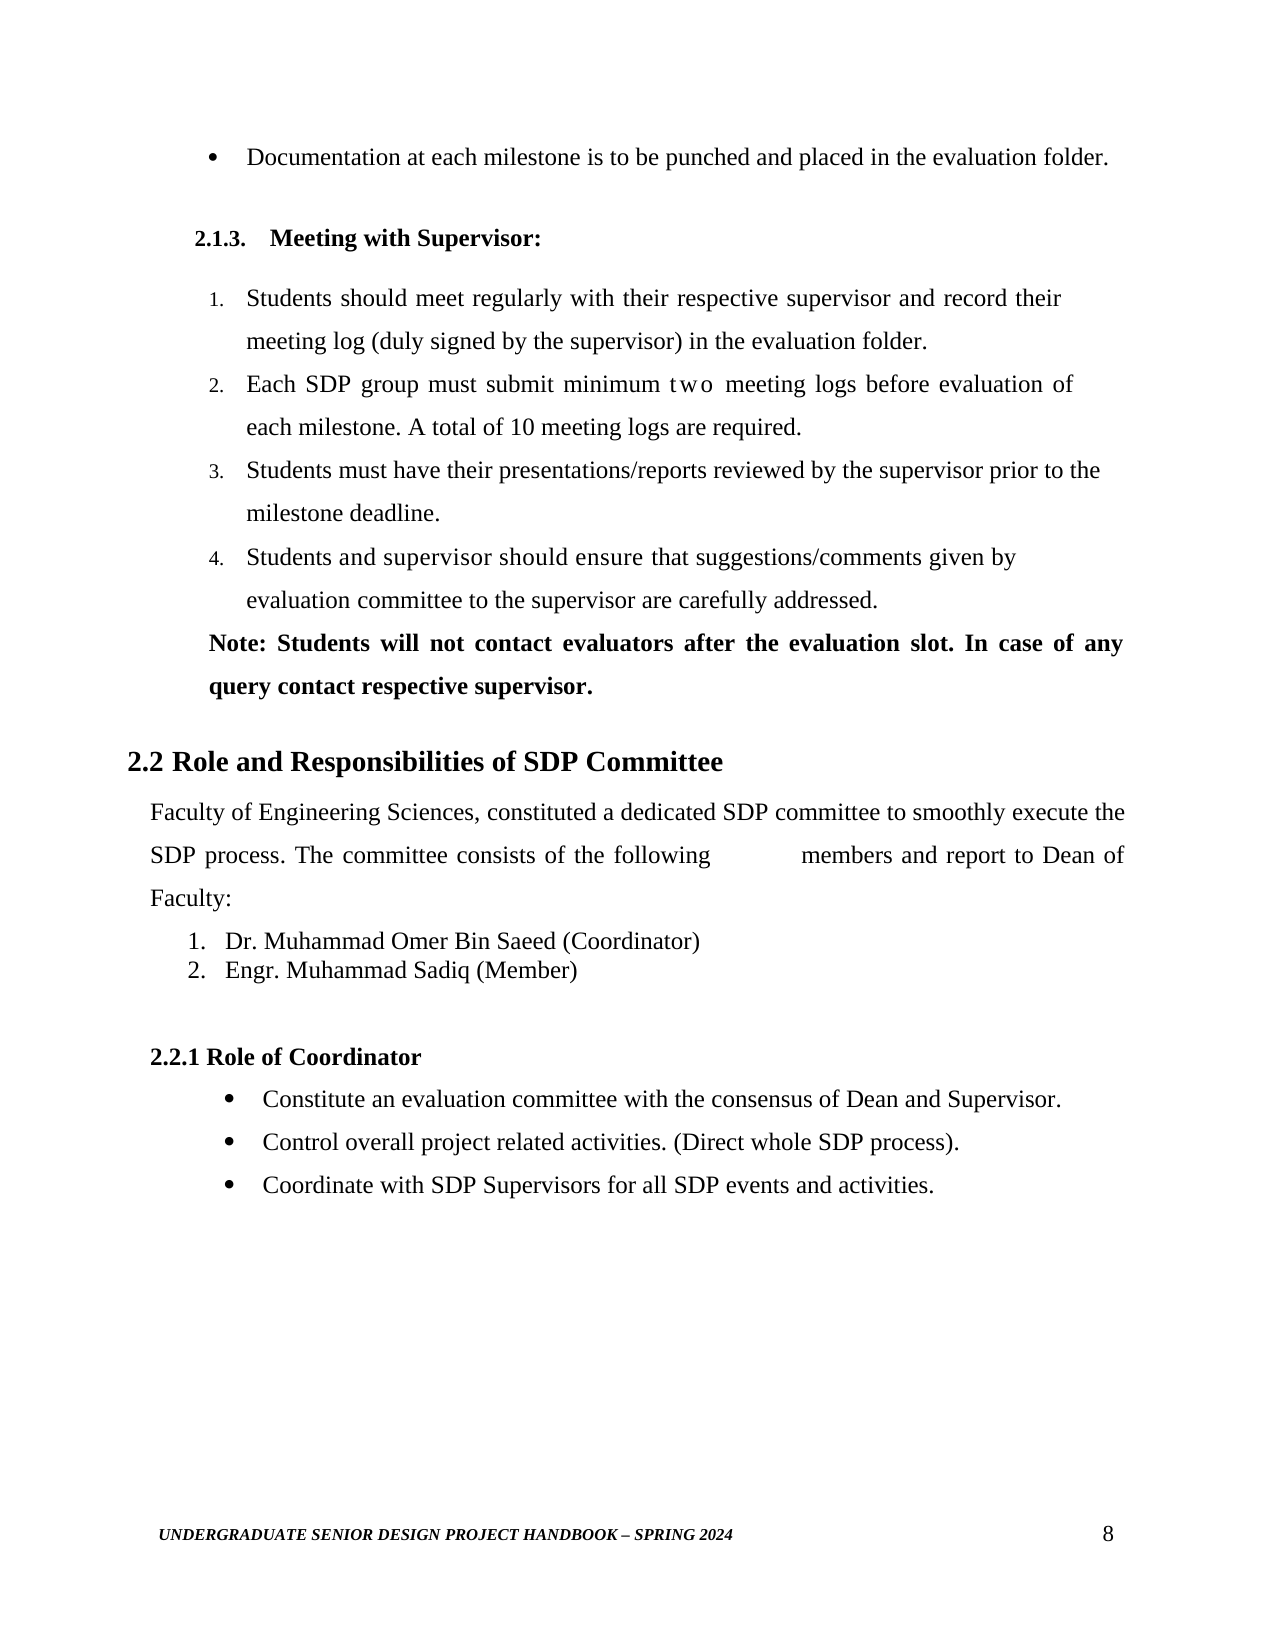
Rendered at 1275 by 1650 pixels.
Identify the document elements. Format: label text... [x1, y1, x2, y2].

text Note: Students will not contact evaluators after the evaluation slot. In case of any query contact respective supervisor. [208, 628, 1125, 700]
list Constitute an evaluation committee with the consensus of Dean and Supervisor. [225, 1084, 1244, 1113]
text Faculty of Engineering Sciences, constituted a dedicated SDP committee to smoothly execute the SDP process. The committee consists of the following members and report to Dean of Faculty: [150, 797, 1125, 912]
subtitle Role and Responsibilities of SDP Committee [127, 744, 1244, 778]
list Engr. Muhammad Sadiq (Member) [187, 955, 1244, 984]
list Students and supervisor should ensure that suggestions/comments given by evaluation committee to the supervisor are carefully addressed. [208, 542, 1125, 613]
list Students should meet regularly with their respective supervisor and record their meeting log (duly signed by the supervisor) in the evaluation folder. [208, 283, 1125, 354]
list Documentation at each milestone is to be punched and placed in the evaluation folder. [209, 142, 1244, 171]
list Students must have their presentations/reports reviewed by the supervisor prior to the milestone deadline. [208, 455, 1125, 527]
list Dr. Muhammad Omer Bin Saeed (Coordinator) [187, 926, 1244, 955]
list Control overall project related activities. (Direct whole SDP process). [225, 1127, 1244, 1156]
list Role of Coordinator [150, 1042, 1244, 1071]
list Coordinate with SDP Supervisors for all SDP events and activities. [225, 1170, 1244, 1199]
list Each SDP group must submit minimum two meeting logs before evaluation of each milestone. A total of 10 meeting logs are required. [208, 369, 1125, 441]
list Meeting with Supervisor: [194, 223, 1244, 252]
